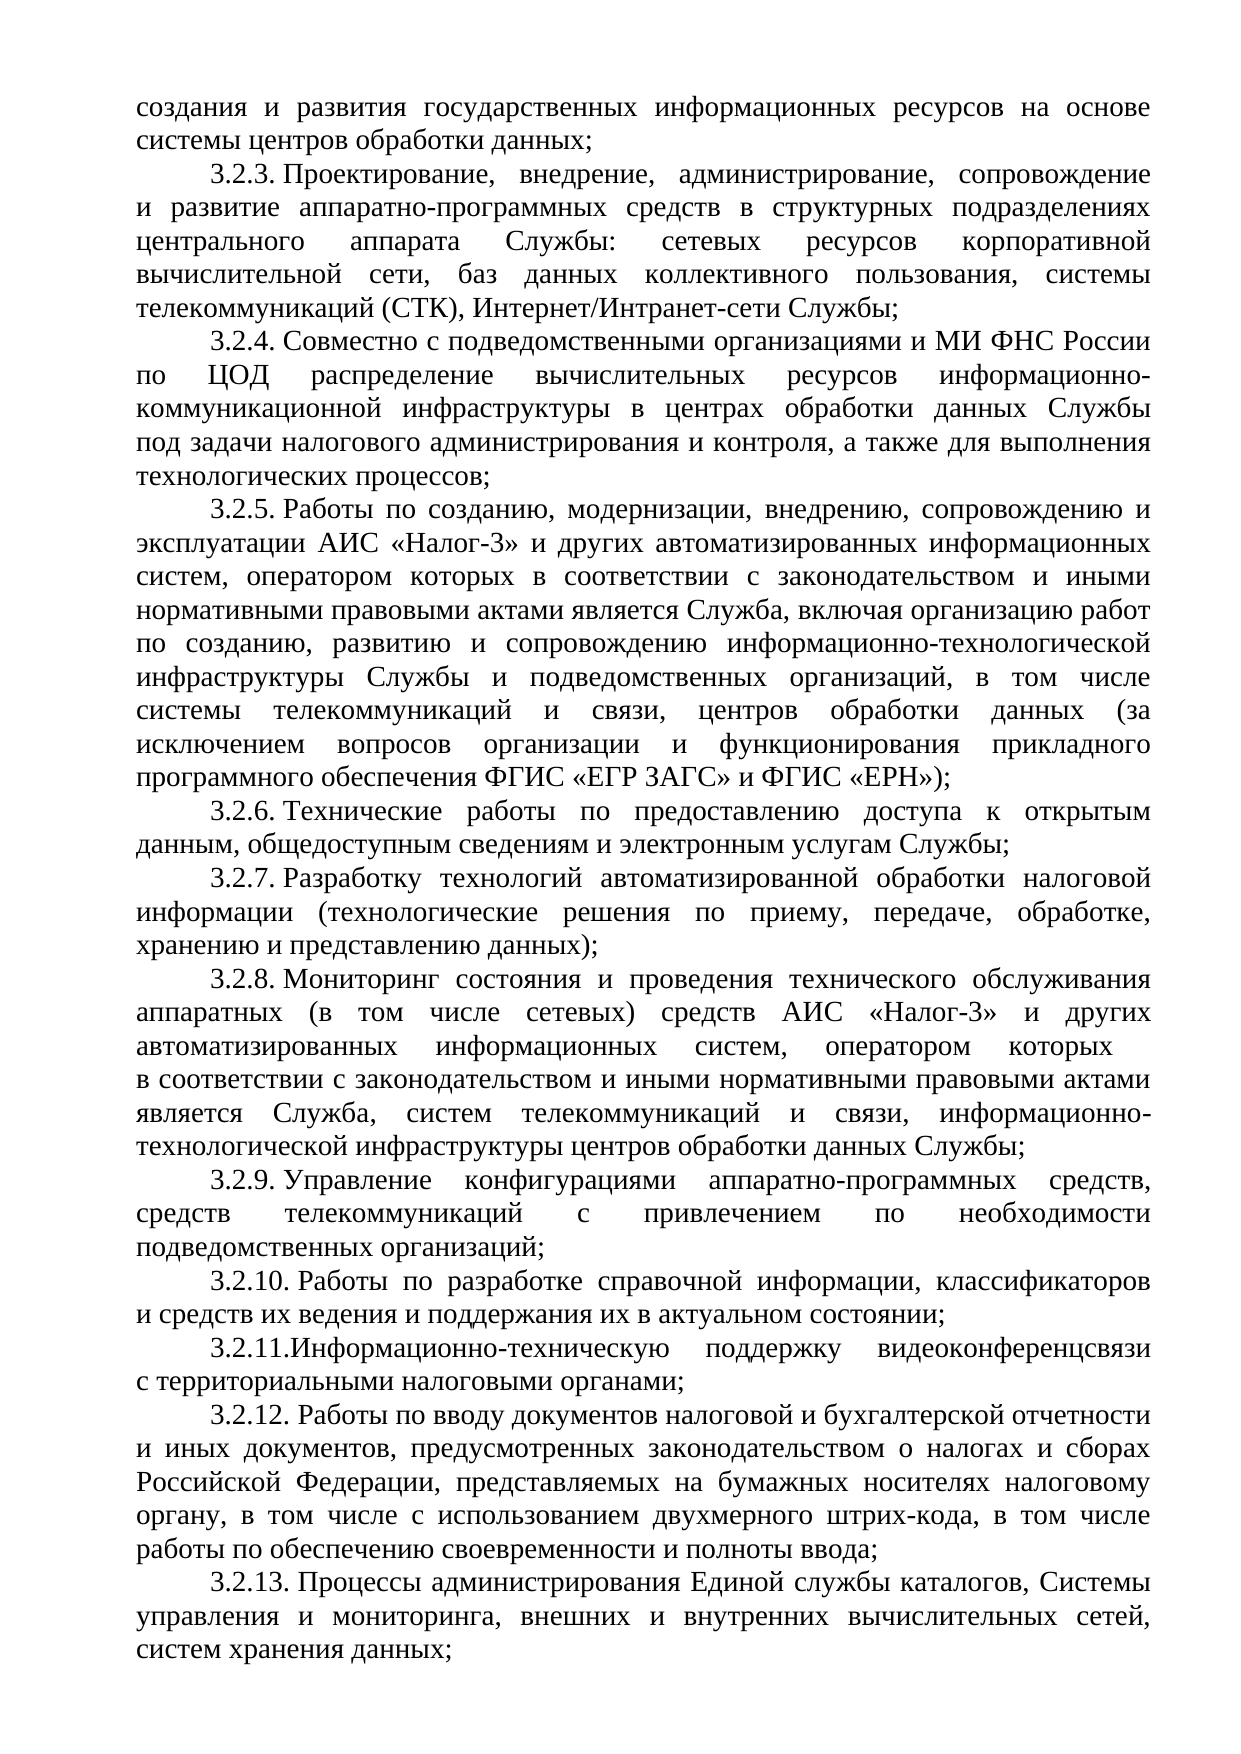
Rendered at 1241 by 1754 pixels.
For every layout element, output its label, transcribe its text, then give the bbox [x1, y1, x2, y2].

text 3.2.9. Управление конфигурациями аппаратно-программных средств, средств телекоммуникаций с привлечением по необходимости подведомственных организаций; [136, 1162, 1152, 1263]
text 3.2.12. Работы по вводу документов налоговой и бухгалтерской отчетности и иных документов, предусмотренных законодательством о налогах и сборах Российской Федерации, представляемых на бумажных носителях налоговому органу, в том числе с использованием двухмерного штрих-кода, в том числе работы по обеспечению своевременности и полноты ввода; [136, 1397, 1152, 1564]
text 3.2.3. Проектирование, внедрение, администрирование, сопровождение и развитие аппаратно-программных средств в структурных подразделениях центрального аппарата Службы: сетевых ресурсов корпоративной вычислительной сети, баз данных коллективного пользования, системы телекоммуникаций (СТК), Интернет/Интранет-сети Службы; [136, 156, 1152, 323]
text 3.2.4. Совместно с подведомственными организациями и МИ ФНС России по ЦОД распределение вычислительных ресурсов информационно-коммуникационной инфраструктуры в центрах обработки данных Службы под задачи налогового администрирования и контроля, а также для выполнения технологических процессов; [136, 323, 1152, 491]
text 3.2.8. Мониторинг состояния и проведения технического обслуживания аппаратных (в том числе сетевых) средств АИС «Налог-3» и других автоматизированных информационных систем, оператором которых в соответствии с законодательством и иными нормативными правовыми актами является Служба, систем телекоммуникаций и связи, информационно-технологической инфраструктуры центров обработки данных Службы; [136, 961, 1152, 1162]
text 3.2.5. Работы по созданию, модернизации, внедрению, сопровождению и эксплуатации АИС «Налог-3» и других автоматизированных информационных систем, оператором которых в соответствии с законодательством и иными нормативными правовыми актами является Служба, включая организацию работ по созданию, развитию и сопровождению информационно-технологической инфраструктуры Службы и подведомственных организаций, в том числе системы телекоммуникаций и связи, центров обработки данных (за исключением вопросов организации и функционирования прикладного программного обеспечения ФГИС «ЕГР ЗАГС» и ФГИС «ЕРН»); [136, 491, 1152, 793]
text 3.2.7. Разработку технологий автоматизированной обработки налоговой информации (технологические решения по приему, передаче, обработке, хранению и представлению данных); [136, 860, 1152, 961]
text 3.2.6. Технические работы по предоставлению доступа к открытым данным, общедоступным сведениям и электронным услугам Службы; [136, 793, 1152, 860]
text 3.2.11.Информационно-техническую поддержку видеоконференцсвязи с территориальными налоговыми органами; [136, 1330, 1152, 1397]
text 3.2.13. Процессы администрирования Единой службы каталогов, Системы управления и мониторинга, внешних и внутренних вычислительных сетей, систем хранения данных; [136, 1564, 1152, 1665]
text 3.2.10. Работы по разработке справочной информации, классификаторов и средств их ведения и поддержания их в актуальном состоянии; [136, 1263, 1152, 1330]
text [136, 89, 1152, 156]
